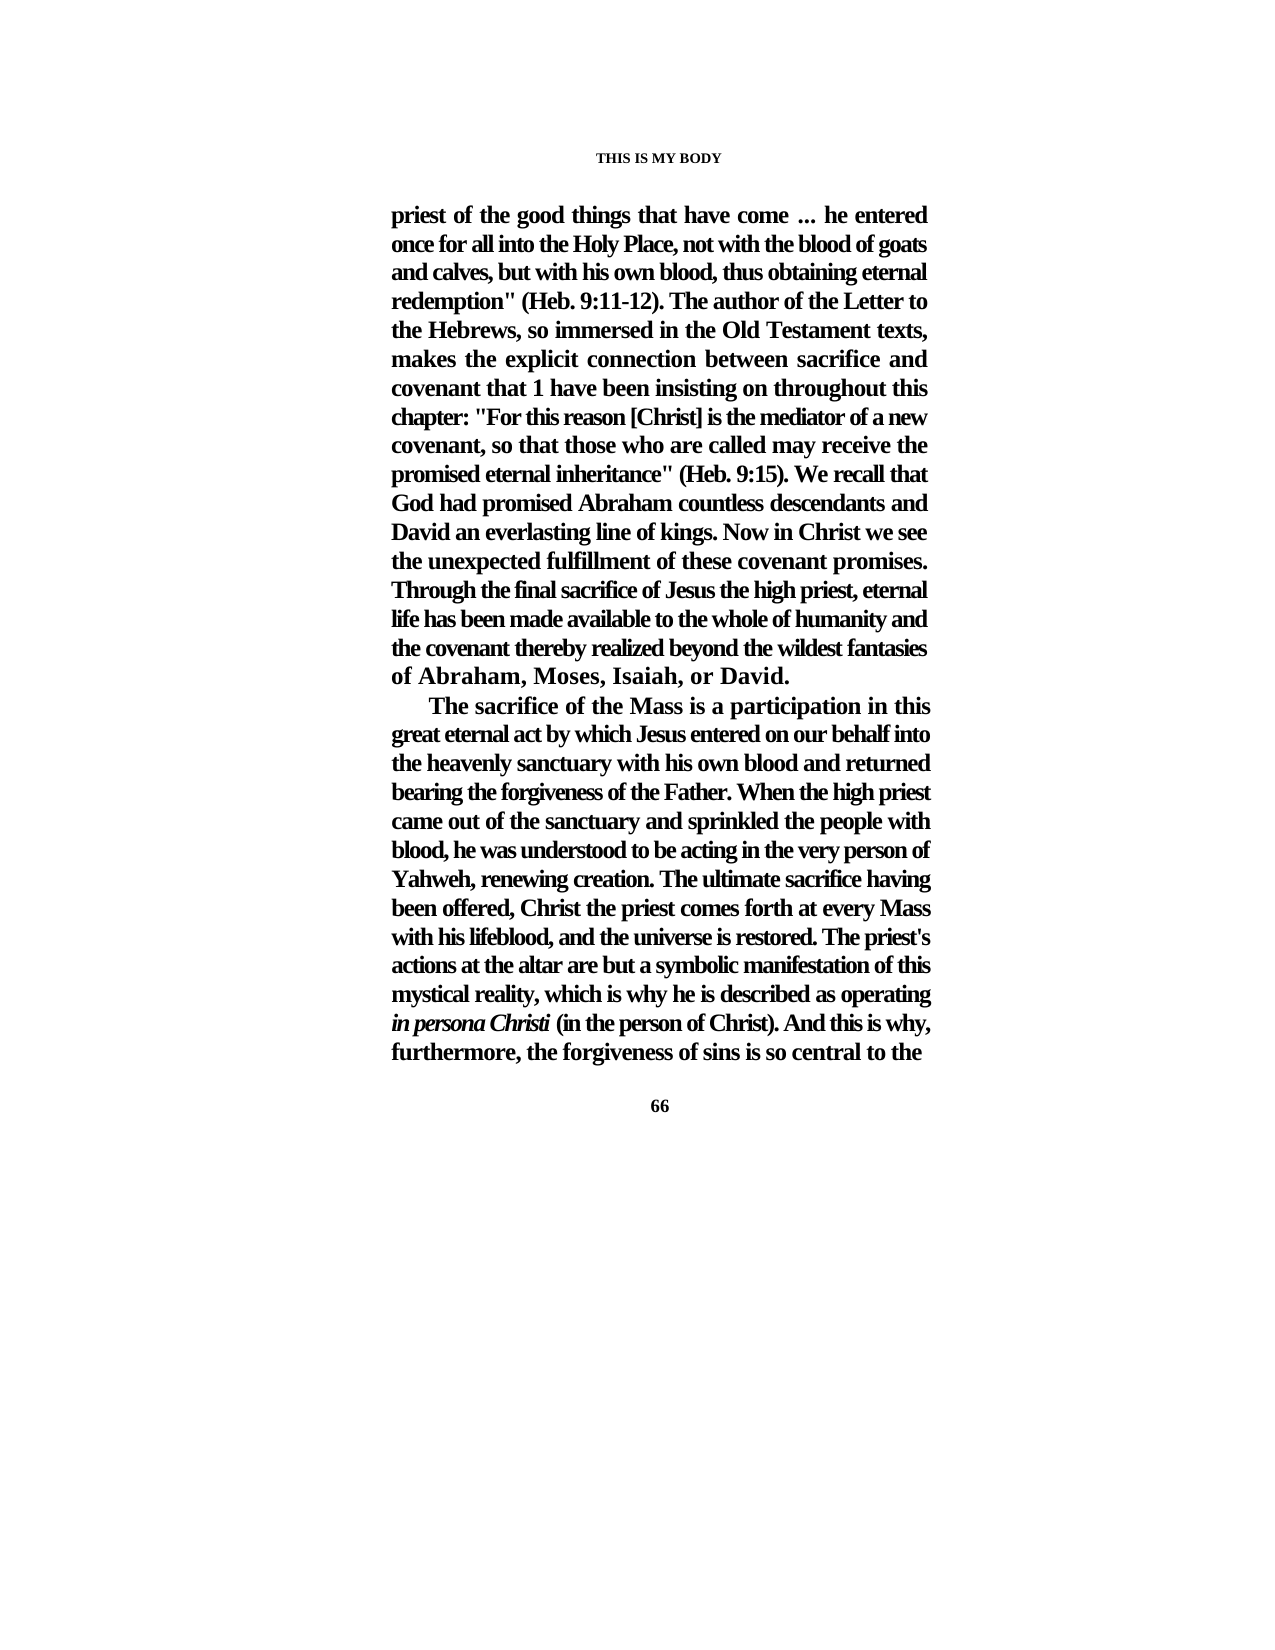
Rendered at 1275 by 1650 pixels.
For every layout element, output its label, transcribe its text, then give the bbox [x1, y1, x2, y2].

text 66 [390, 1095, 929, 1117]
text The sacrifice of the Mass is a participation in this great eternal act by which Jesus entered on our behalf into the heavenly sanctuary with his own blood and returned bearing the forgiveness of the Father. When the high priest came out of the sanctuary and sprinkled the people with blood, he was understood to be acting in the very person of Yahweh, renewing creation. The ultimate sacrifice having been offered, Christ the priest comes forth at every Mass with his lifeblood, and the universe is restored. The priest's actions at the altar are but a symbolic manifestation of this mystical reality, which is why he is described as operating in persona Christi (in the person of Christ). And this is why, furthermore, the forgiveness of sins is so central to the [391, 691, 931, 1066]
text priest of the good things that have come ... he entered once for all into the Holy Place, not with the blood of goats and calves, but with his own blood, thus obtaining eternal redemption" (Heb. 9:11-12). The author of the Letter to the Hebrews, so immersed in the Old Testament texts, makes the explicit connection between sacrifice and covenant that 1 have been insisting on throughout this chapter: "For this reason [Christ] is the mediator of a new covenant, so that those who are called may receive the promised eternal inheritance" (Heb. 9:15). We recall that God had promised Abraham countless descendants and David an everlasting line of kings. Now in Christ we see the unexpected fulfillment of these covenant promises. Through the final sacrifice of Jesus the high priest, eternal life has been made available to the whole of humanity and the covenant thereby realized beyond the wildest fantasies of Abraham, Moses, Isaiah, or David. [391, 200, 928, 691]
text THIS IS MY BODY [391, 150, 927, 167]
